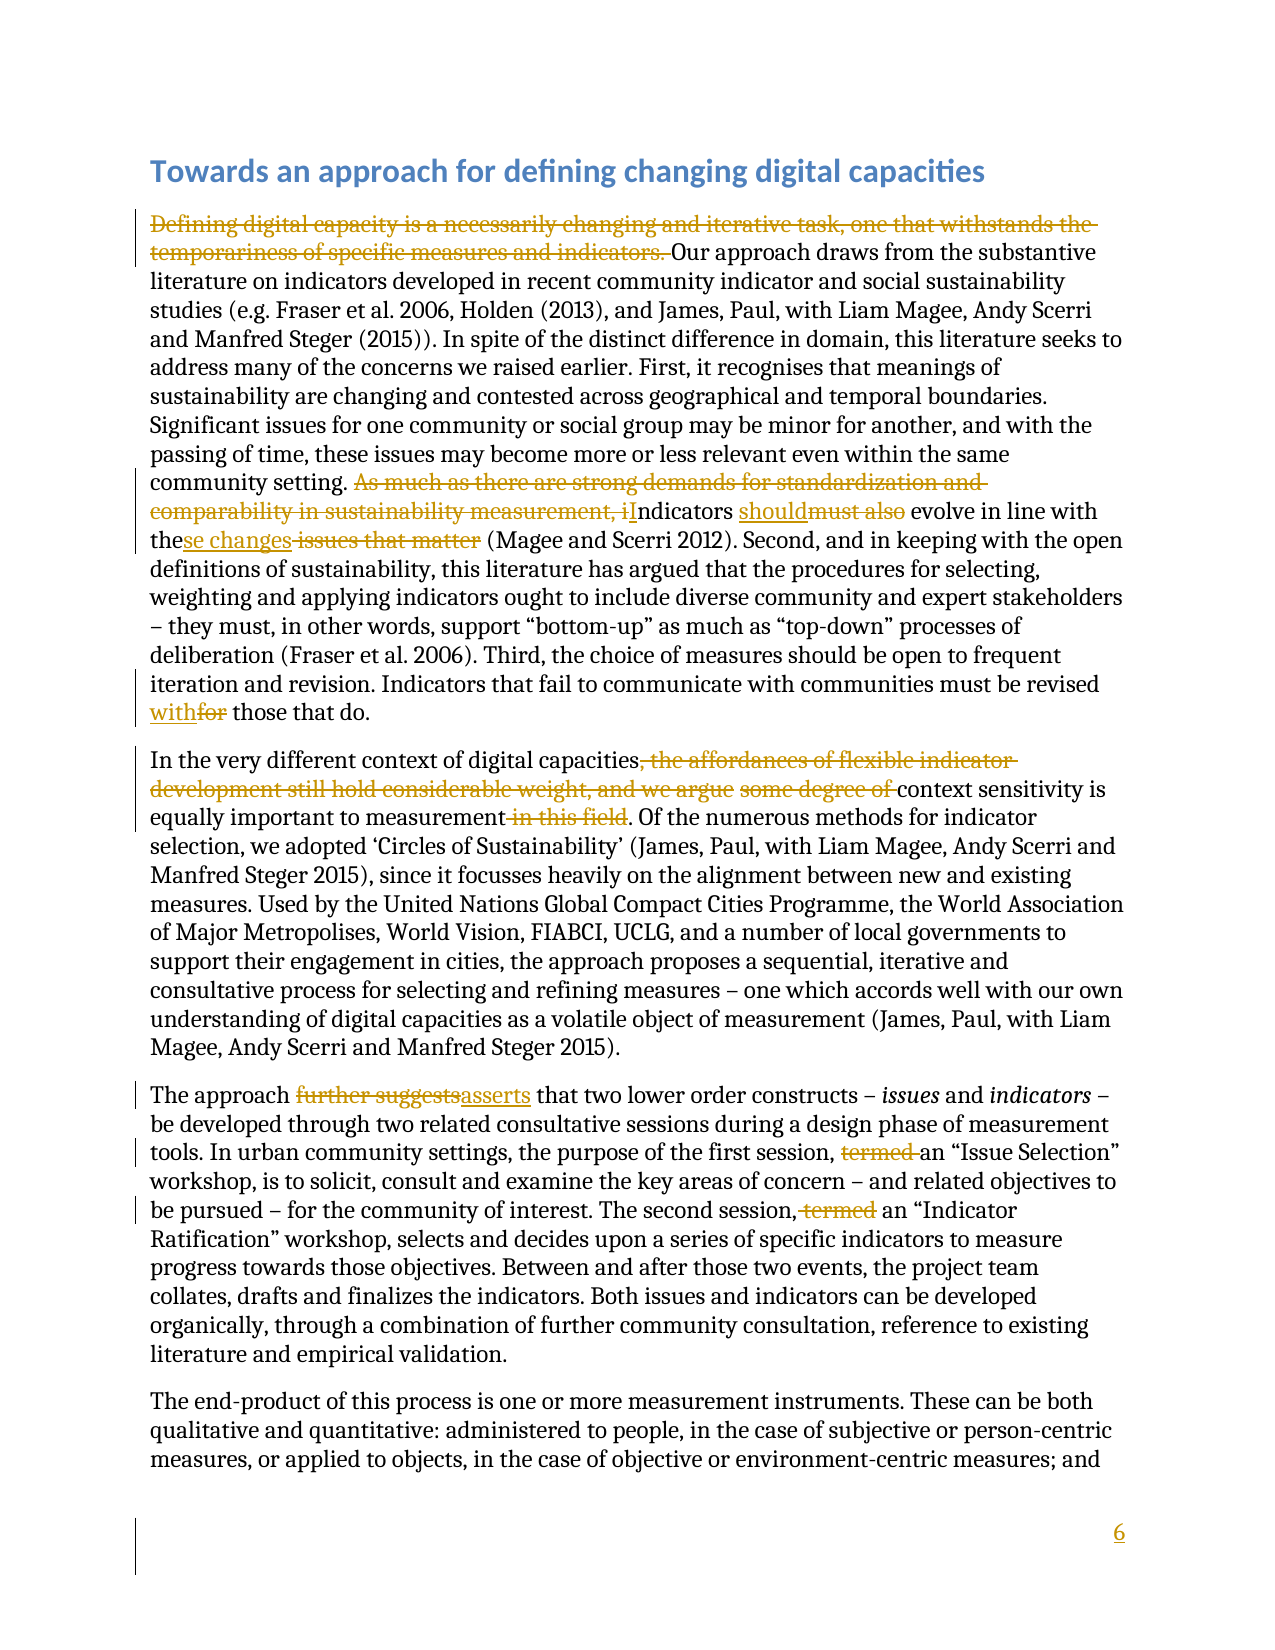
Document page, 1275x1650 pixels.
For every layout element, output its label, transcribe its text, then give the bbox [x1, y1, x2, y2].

text Our approach draws from the substantive literature on indicators developed in recent community indicator and social sustainability studies (e.g. Fraser et al. 2006, Holden (2013), and James, Paul, with Liam Magee, Andy Scerri and Manfred Steger (2015)). In spite of the distinct difference in domain, this literature seeks to address many of the concerns we raised earlier. First, it recognises that meanings of sustainability are changing and contested across geographical and temporal boundaries. Significant issues for one community or social group may be minor for another, and with the passing of time, these issues may become more or less relevant even within the same community setting. ndicators evolve in line with the (Magee and Scerri 2012). Second, and in keeping with the open definitions of sustainability, this literature has argued that the procedures for selecting, weighting and applying indicators ought to include diverse community and expert stakeholders – they must, in other words, support “bottom-up” as much as “top-down” processes of deliberation (Fraser et al. 2006). Third, the choice of measures should be open to frequent iteration and revision. Indicators that fail to communicate with communities must be revised those that do. [150, 209, 1125, 727]
subtitle Towards an approach for defining changing digital capacities [150, 150, 1125, 191]
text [150, 1387, 1125, 1473]
text In the very different context of digital capacities context sensitivity is equally important to measurement. Of the numerous methods for indicator selection, we adopted ‘Circles of Sustainability’ (James, Paul, with Liam Magee, Andy Scerri and Manfred Steger 2015), since it focusses heavily on the alignment between new and existing measures. Used by the United Nations Global Compact Cities Programme, the World Association of Major Metropolises, World Vision, FIABCI, UCLG, and a number of local governments to support their engagement in cities, the approach proposes a sequential, iterative and consultative process for selecting and refining measures – one which accords well with our own understanding of digital capacities as a volatile object of measurement (James, Paul, with Liam Magee, Andy Scerri and Manfred Steger 2015). [150, 746, 1125, 1062]
text The approach that two lower order constructs – issues and indicators – be developed through two related consultative sessions during a design phase of measurement tools. In urban community settings, the purpose of the first session, an “Issue Selection” workshop, is to solicit, consult and examine the key areas of concern – and related objectives to be pursued – for the community of interest. The second session, an “Indicator Ratification” workshop, selects and decides upon a series of specific indicators to measure progress towards those objectives. Between and after those two events, the project team collates, drafts and finalizes the indicators. Both issues and indicators can be developed organically, through a combination of further community consultation, reference to existing literature and empirical validation. [150, 1081, 1125, 1368]
